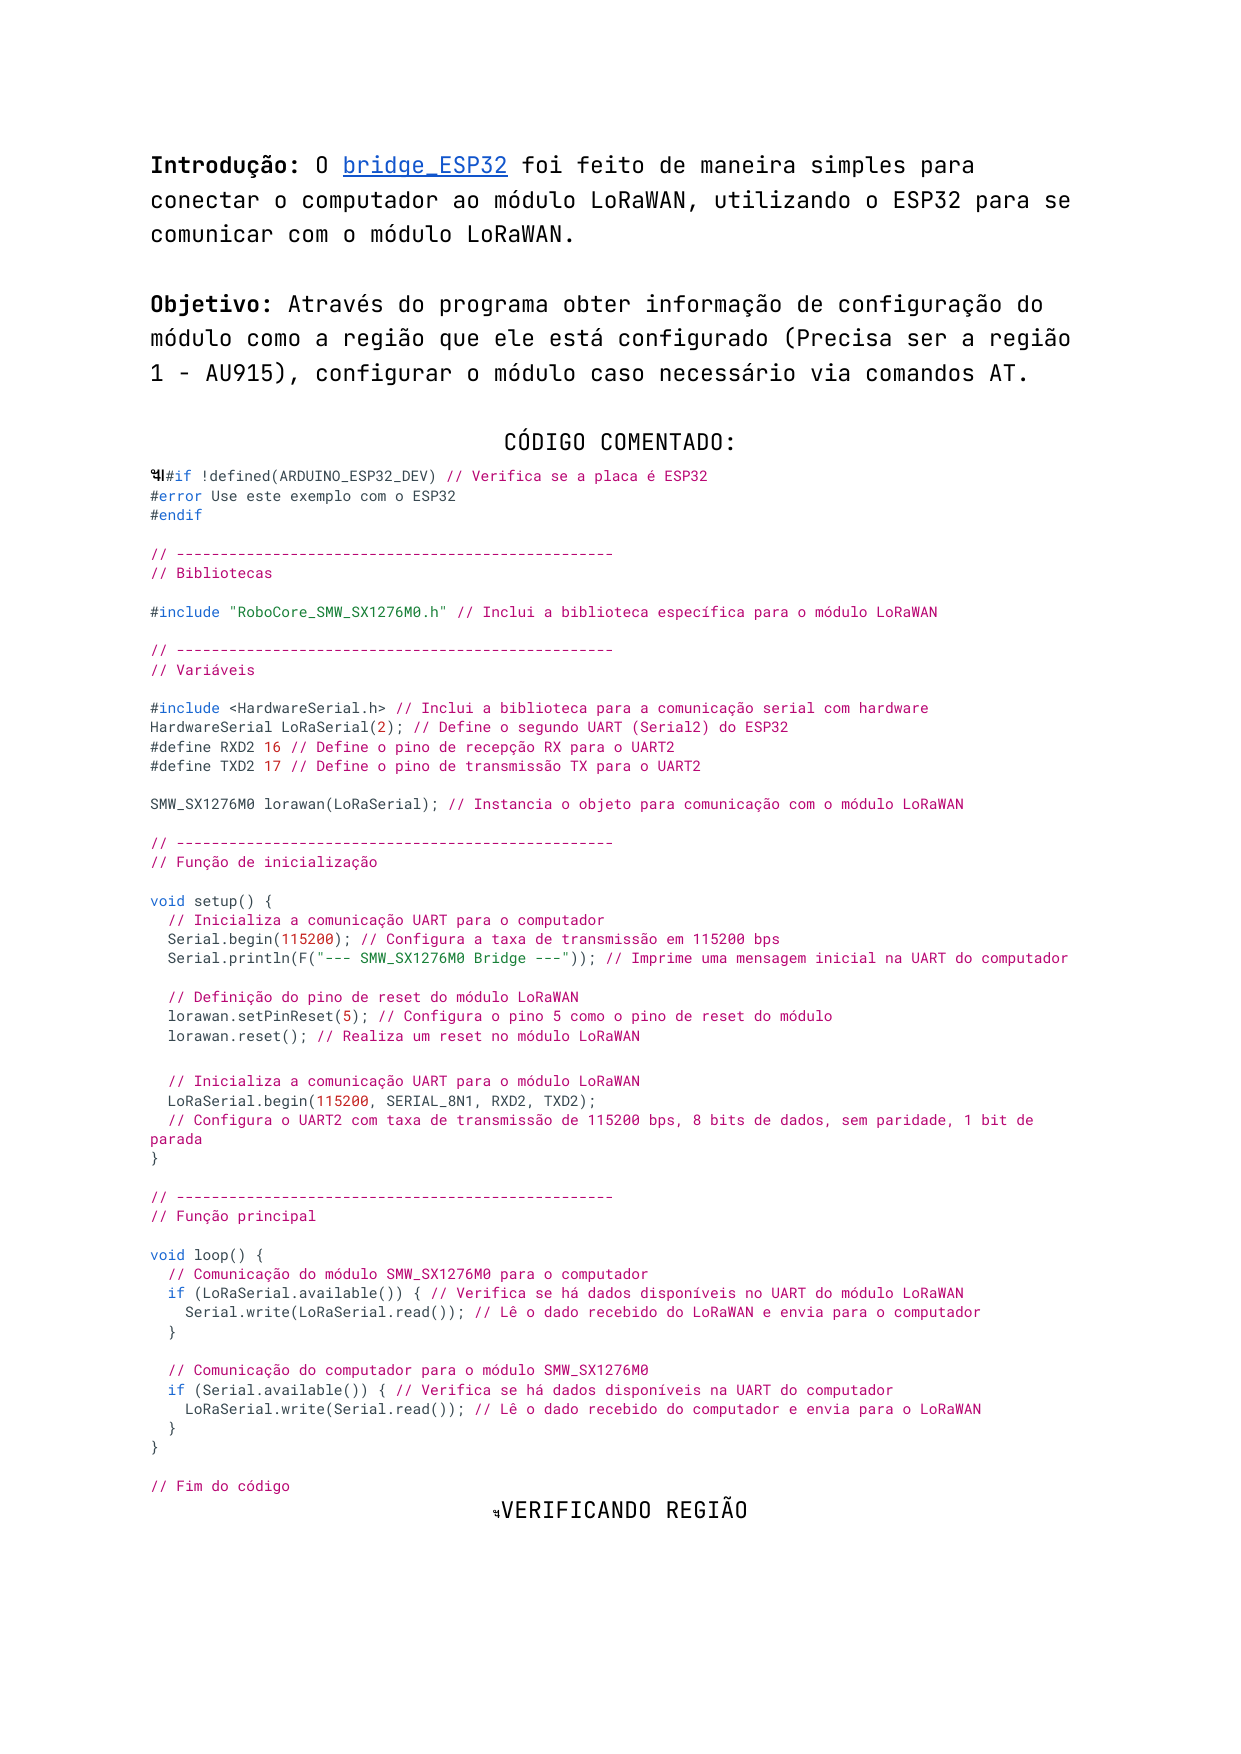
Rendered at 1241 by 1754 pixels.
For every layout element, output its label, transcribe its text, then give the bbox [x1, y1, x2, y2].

text Introdução: O bridge_ESP32 foi feito de maneira simples para conectar o computador ao módulo LoRaWAN, utilizando o ESP32 para se comunicar com o módulo LoRaWAN. [150, 150, 1090, 249]
text lorawan.setPinReset(5); // Configura o pino 5 como o pino de reset do módulo [150, 1006, 1090, 1026]
text } [150, 1148, 1090, 1168]
text CÓDIGO COMENTADO: [150, 427, 1090, 458]
text LoRaSerial.write(Serial.read()); // Lê o dado recebido do computador e envia para o LoRaWAN [150, 1399, 1090, 1418]
text Serial.println(F("--- SMW_SX1276M0 Bridge ---")); // Imprime uma mensagem inicial na UART do computador [150, 949, 1090, 968]
text #include <HardwareSerial.h> // Inclui a biblioteca para a comunicação serial com hardware [150, 698, 1090, 717]
text // Fim do código [150, 1476, 1090, 1495]
text Serial.begin(115200); // Configura a taxa de transmissão em 115200 bps [150, 929, 1090, 949]
text // Função de inicialização [150, 852, 1090, 872]
text // Variáveis [150, 659, 1090, 679]
text HardwareSerial LoRaSerial(2); // Define o segundo UART (Serial2) do ESP32 [150, 717, 1090, 737]
text #define RXD2 16 // Define o pino de recepção RX para o UART2 [150, 737, 1090, 756]
text lorawan.reset(); // Realiza um reset no módulo LoRaWAN [150, 1026, 1090, 1045]
text // Inicializa a comunicação UART para o computador [150, 910, 1090, 929]
text #if !defined(ARDUINO_ESP32_DEV) // Verifica se a placa é ESP32 [150, 462, 1090, 486]
text #error Use este exemplo com o ESP32 [150, 486, 1090, 505]
text SMW_SX1276M0 lorawan(LoRaSerial); // Instancia o objeto para comunicação com o módulo LoRaWAN [150, 794, 1090, 814]
text #endif [150, 505, 1090, 525]
text void loop() { [150, 1245, 1090, 1264]
text // -------------------------------------------------- [150, 640, 1090, 659]
text // Comunicação do módulo SMW_SX1276M0 para o computador [150, 1264, 1090, 1283]
text Objetivo: Através do programa obter informação de configuração do módulo como a região que ele está configurado (Precisa ser a região 1 - AU915), configurar o módulo caso necessário via comandos AT. [150, 289, 1090, 388]
text } [150, 1322, 1090, 1341]
text // -------------------------------------------------- [150, 833, 1090, 852]
text // Bibliotecas [150, 563, 1090, 582]
text // Comunicação do computador para o módulo SMW_SX1276M0 [150, 1360, 1090, 1380]
text // Inicializa a comunicação UART para o módulo LoRaWAN [150, 1071, 1090, 1091]
text // Configura o UART2 com taxa de transmissão de 115200 bps, 8 bits de dados, sem paridade, 1 bit de parada [150, 1110, 1090, 1148]
text // -------------------------------------------------- [150, 544, 1090, 563]
text #define TXD2 17 // Define o pino de transmissão TX para o UART2 [150, 756, 1090, 775]
text // Função principal [150, 1206, 1090, 1226]
text } [150, 1437, 1090, 1457]
text void setup() { [150, 891, 1090, 910]
text } [150, 1418, 1090, 1437]
text VERIFICANDO REGIÃO [150, 1495, 1090, 1526]
text if (Serial.available()) { // Verifica se há dados disponíveis na UART do computador [150, 1380, 1090, 1399]
text Serial.write(LoRaSerial.read()); // Lê o dado recebido do LoRaWAN e envia para o computador [150, 1303, 1090, 1322]
text LoRaSerial.begin(115200, SERIAL_8N1, RXD2, TXD2); [150, 1091, 1090, 1110]
text if (LoRaSerial.available()) { // Verifica se há dados disponíveis no UART do módulo LoRaWAN [150, 1283, 1090, 1303]
text // Definição do pino de reset do módulo LoRaWAN [150, 987, 1090, 1006]
text // -------------------------------------------------- [150, 1187, 1090, 1206]
text #include "RoboCore_SMW_SX1276M0.h" // Inclui a biblioteca específica para o módulo LoRaWAN [150, 602, 1090, 621]
